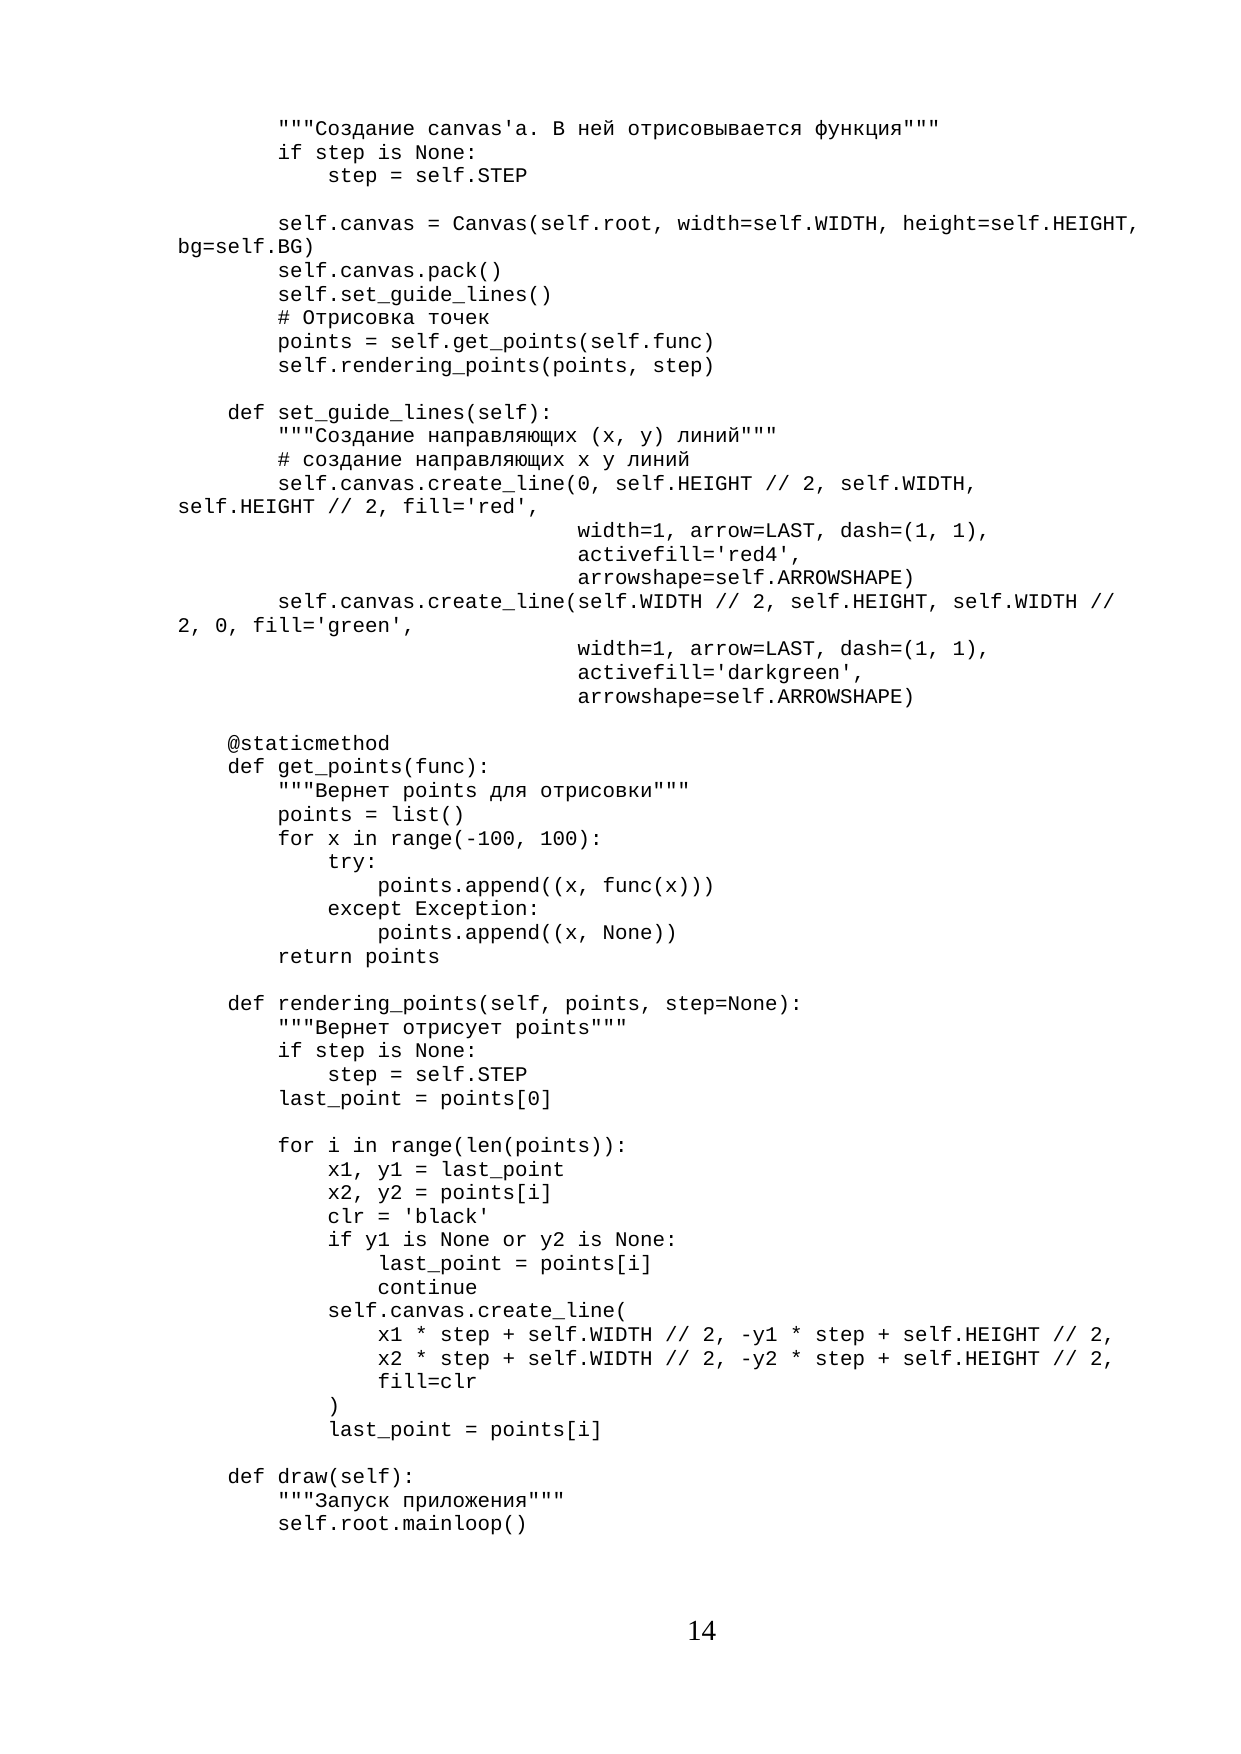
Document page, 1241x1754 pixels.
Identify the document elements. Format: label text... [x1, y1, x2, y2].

text if step is None: [177, 1040, 1152, 1064]
text points.append((x, None)) [177, 922, 1152, 946]
text clr = 'black' [177, 1206, 1152, 1229]
text step = self.STEP [177, 1064, 1152, 1088]
text def rendering_points(self, points, step=None): [177, 993, 1152, 1017]
text self.canvas.pack() [177, 260, 1152, 284]
text def draw(self): [177, 1466, 1152, 1489]
text for x in range(-100, 100): [177, 827, 1152, 851]
text width=1, arrow=LAST, dash=(1, 1), [177, 638, 1152, 662]
text continue [177, 1277, 1152, 1300]
text self.canvas.create_line( [177, 1300, 1152, 1324]
text last_point = points[0] [177, 1088, 1152, 1111]
text width=1, arrow=LAST, dash=(1, 1), [177, 520, 1152, 544]
text arrowshape=self.ARROWSHAPE) [177, 567, 1152, 591]
text self.root.mainloop() [177, 1513, 1152, 1537]
text activefill='darkgreen', [177, 662, 1152, 686]
text ) [177, 1395, 1152, 1419]
text if y1 is None or y2 is None: [177, 1229, 1152, 1253]
text points = list() [177, 804, 1152, 827]
text points.append((x, func(x))) [177, 875, 1152, 898]
text """Вернет points для отрисовки""" [177, 780, 1152, 804]
text points = self.get_points(self.func) [177, 331, 1152, 354]
text except Exception: [177, 898, 1152, 922]
text self.canvas.create_line(0, self.HEIGHT // 2, self.WIDTH, self.HEIGHT // 2, fill='red', [177, 473, 1152, 520]
text x2 * step + self.WIDTH // 2, -y2 * step + self.HEIGHT // 2, [177, 1348, 1152, 1371]
text def get_points(func): [177, 757, 1152, 780]
text def set_guide_lines(self): [177, 402, 1152, 426]
text # создание направляющих x y линий [177, 449, 1152, 473]
text last_point = points[i] [177, 1419, 1152, 1442]
text """Запуск приложения""" [177, 1489, 1152, 1513]
text self.rendering_points(points, step) [177, 354, 1152, 378]
text @staticmethod [177, 733, 1152, 757]
text try: [177, 851, 1152, 875]
text self.set_guide_lines() [177, 284, 1152, 307]
text arrowshape=self.ARROWSHAPE) [177, 686, 1152, 709]
text self.canvas = Canvas(self.root, width=self.WIDTH, height=self.HEIGHT, bg=self.BG) [177, 213, 1152, 260]
text x1 * step + self.WIDTH // 2, -y1 * step + self.HEIGHT // 2, [177, 1324, 1152, 1348]
text last_point = points[i] [177, 1253, 1152, 1277]
text """Вернет отрисует points""" [177, 1017, 1152, 1040]
text activefill='red4', [177, 544, 1152, 567]
text for i in range(len(points)): [177, 1135, 1152, 1158]
text self.canvas.create_line(self.WIDTH // 2, self.HEIGHT, self.WIDTH // 2, 0, fill='green', [177, 591, 1152, 638]
text x1, y1 = last_point [177, 1158, 1152, 1182]
text step = self.STEP [177, 165, 1152, 189]
text # Отрисовка точек [177, 307, 1152, 331]
text """Создание canvas'a. В ней отрисовывается функция""" [177, 118, 1152, 142]
text return points [177, 946, 1152, 969]
text fill=clr [177, 1371, 1152, 1395]
text x2, y2 = points[i] [177, 1182, 1152, 1206]
text """Создание направляющих (x, y) линий""" [177, 426, 1152, 449]
text if step is None: [177, 142, 1152, 165]
